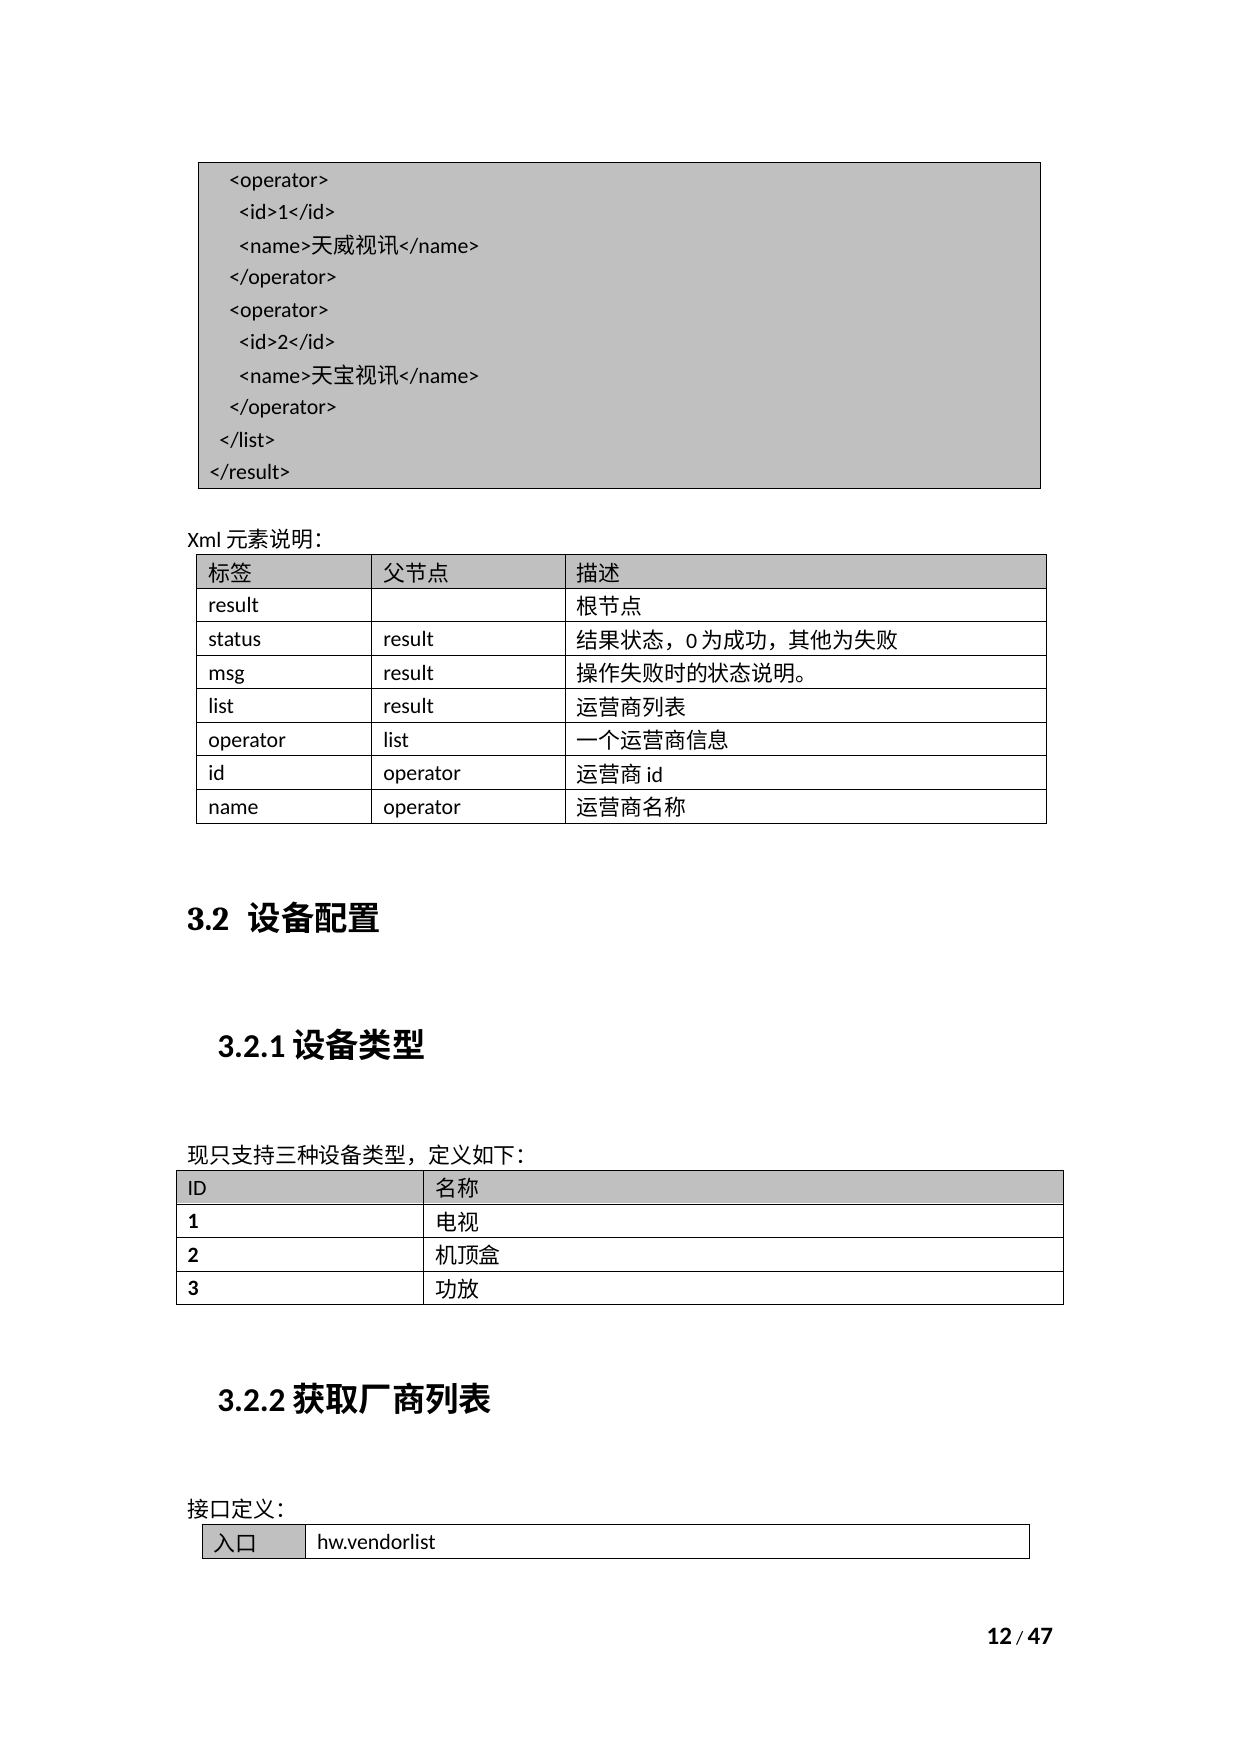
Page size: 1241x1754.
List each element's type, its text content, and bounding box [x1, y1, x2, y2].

table_cell operator [372, 790, 565, 822]
table_header 入口 [203, 1525, 305, 1558]
table_cell id [197, 756, 371, 789]
table_header 描述 [566, 555, 1046, 588]
table_header 标签 [197, 555, 371, 588]
table_cell 2 [177, 1238, 423, 1271]
table_cell list [372, 723, 565, 755]
table_cell 一个运营商信息 [566, 723, 1046, 755]
table_cell name [197, 790, 371, 822]
table_cell 结果状态，0为成功，其他为失败 [566, 622, 1046, 655]
table_cell result [372, 689, 565, 722]
table_cell msg [197, 656, 371, 688]
table_cell 功放 [424, 1272, 1063, 1304]
subtitle 设备类型 [217, 1010, 1053, 1075]
text 现只支持三种设备类型，定义如下： [187, 1137, 1053, 1170]
table_cell 运营商列表 [566, 689, 1046, 722]
table_cell 3 [177, 1272, 423, 1304]
table_cell 操作失败时的状态说明。 [566, 656, 1046, 688]
table_cell 根节点 [566, 589, 1046, 621]
table_cell 运营商名称 [566, 790, 1046, 822]
table_cell 机顶盒 [424, 1238, 1063, 1271]
table_header hw.vendorlist [306, 1525, 1029, 1558]
table_cell 电视 [424, 1205, 1063, 1237]
table_cell status [197, 622, 371, 655]
text 接口定义： [187, 1492, 1053, 1524]
table_cell result [372, 656, 565, 688]
table_header 父节点 [372, 555, 565, 588]
text Xml元素说明： [187, 522, 1053, 554]
table_cell result [197, 589, 371, 621]
table_cell list [197, 689, 371, 722]
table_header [199, 163, 1040, 488]
subtitle 获取厂商列表 [217, 1365, 1053, 1430]
table_header ID [177, 1171, 423, 1203]
table_cell operator [197, 723, 371, 755]
table_cell result [372, 622, 565, 655]
table_cell operator [372, 756, 565, 789]
table_header 名称 [424, 1171, 1063, 1203]
table_cell 1 [177, 1205, 423, 1237]
subtitle 设备配置 [187, 883, 1053, 948]
table_cell [372, 589, 565, 621]
table_cell 运营商id [566, 756, 1046, 789]
